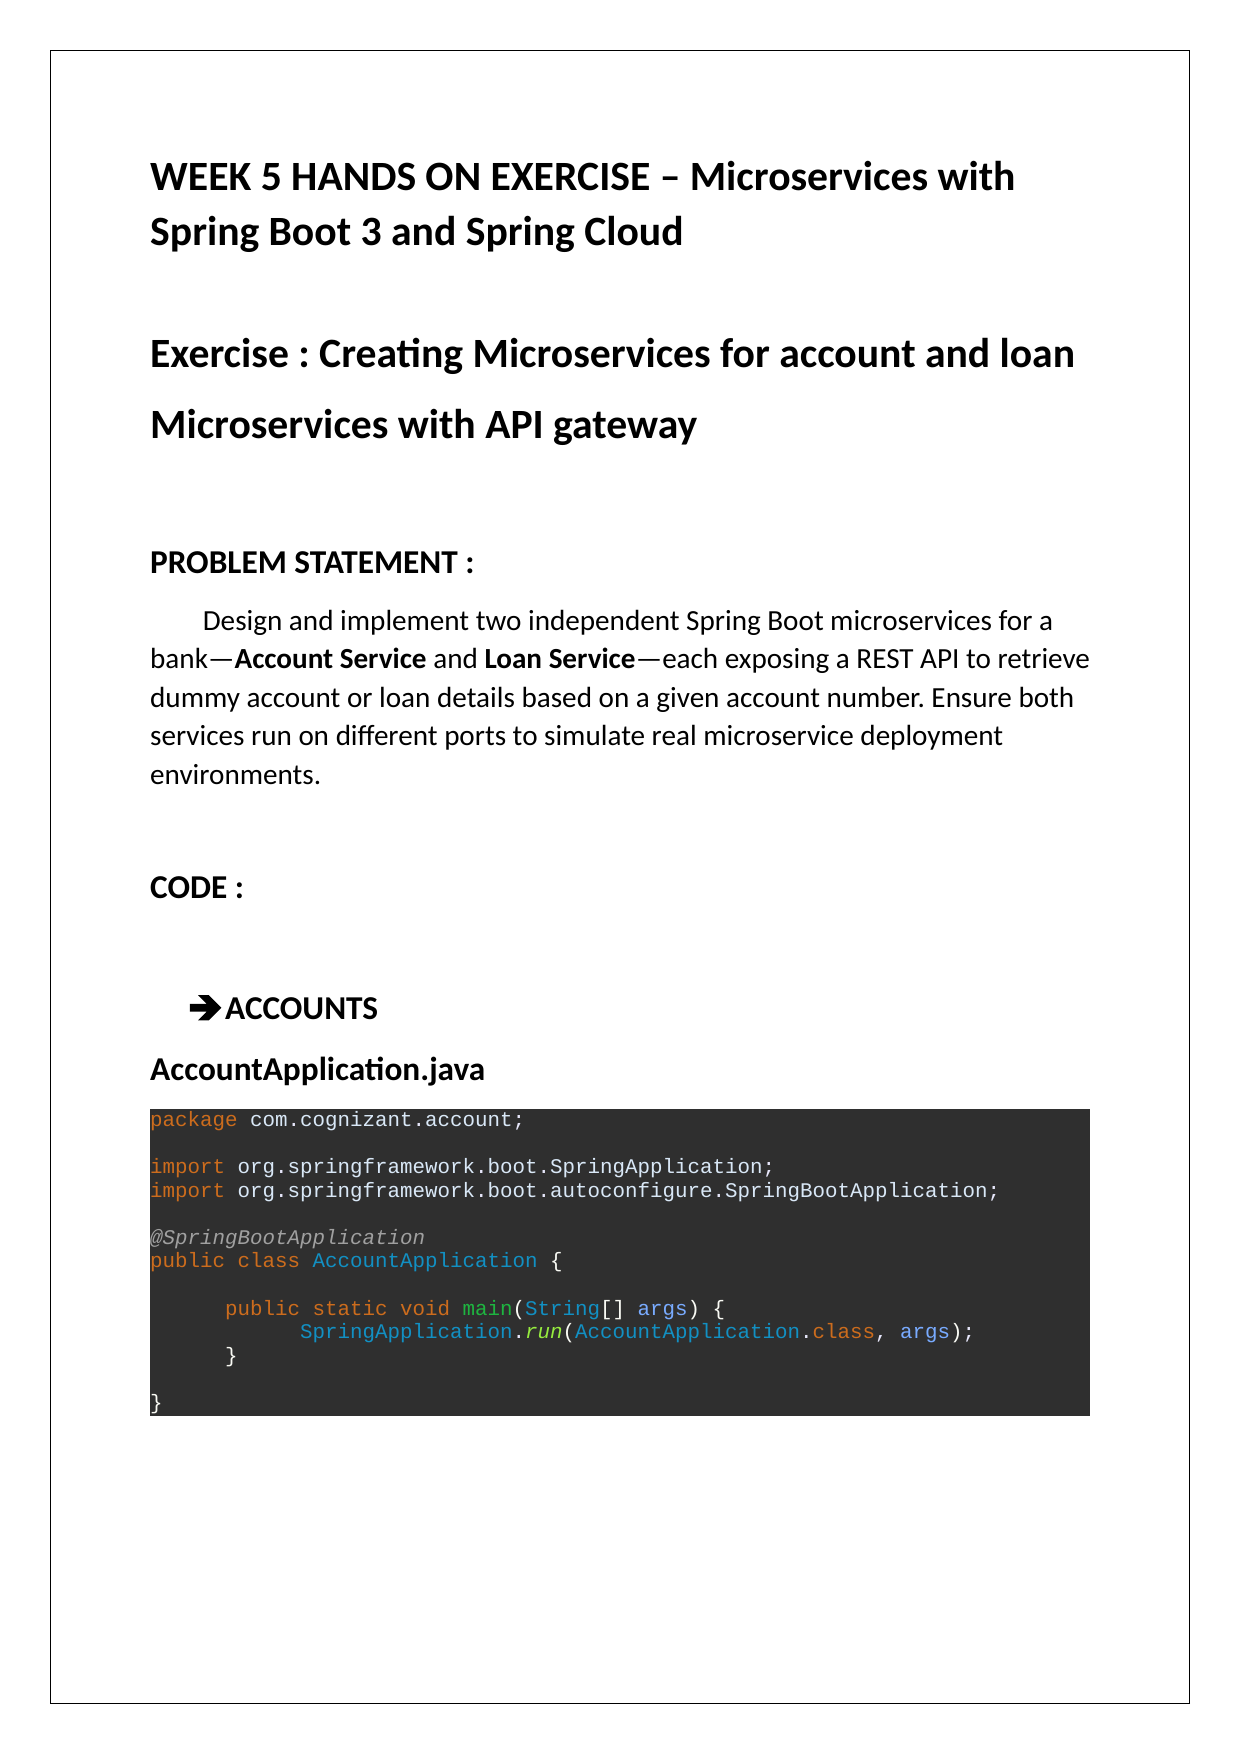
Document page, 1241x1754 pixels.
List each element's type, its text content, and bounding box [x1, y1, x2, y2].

text Exercise : Creating Microservices for account and loan [150, 327, 1090, 378]
text public class AccountApplication { [150, 1251, 1090, 1274]
text PROBLEM STATEMENT : [150, 542, 1090, 582]
text Design and implement two independent Spring Boot microservices for a bank—Account Service and Loan Service—each exposing a REST API to retrieve dummy account or loan details based on a given account number. Ensure both services run on different ports to simulate real microservice deployment environments. [150, 602, 1090, 792]
text SpringApplication.run(AccountApplication.class, args); [150, 1321, 1090, 1345]
text import org.springframework.boot.SpringApplication; [150, 1156, 1090, 1179]
text WEEK 5 HANDS ON EXERCISE – Microservices with Spring Boot 3 and Spring Cloud [150, 150, 1090, 256]
text AccountApplication.java [150, 1048, 1090, 1089]
text public static void main(String[] args) { [150, 1298, 1090, 1321]
text Microservices with API gateway [150, 398, 1090, 449]
text } [150, 1392, 1090, 1416]
list ACCOUNTS [187, 987, 1090, 1028]
text CODE : [150, 866, 1090, 907]
text } [150, 1345, 1090, 1369]
text @SpringBootApplication [150, 1227, 1090, 1251]
text package com.cognizant.account; [150, 1109, 1090, 1132]
text import org.springframework.boot.autoconfigure.SpringBootApplication; [150, 1179, 1090, 1203]
